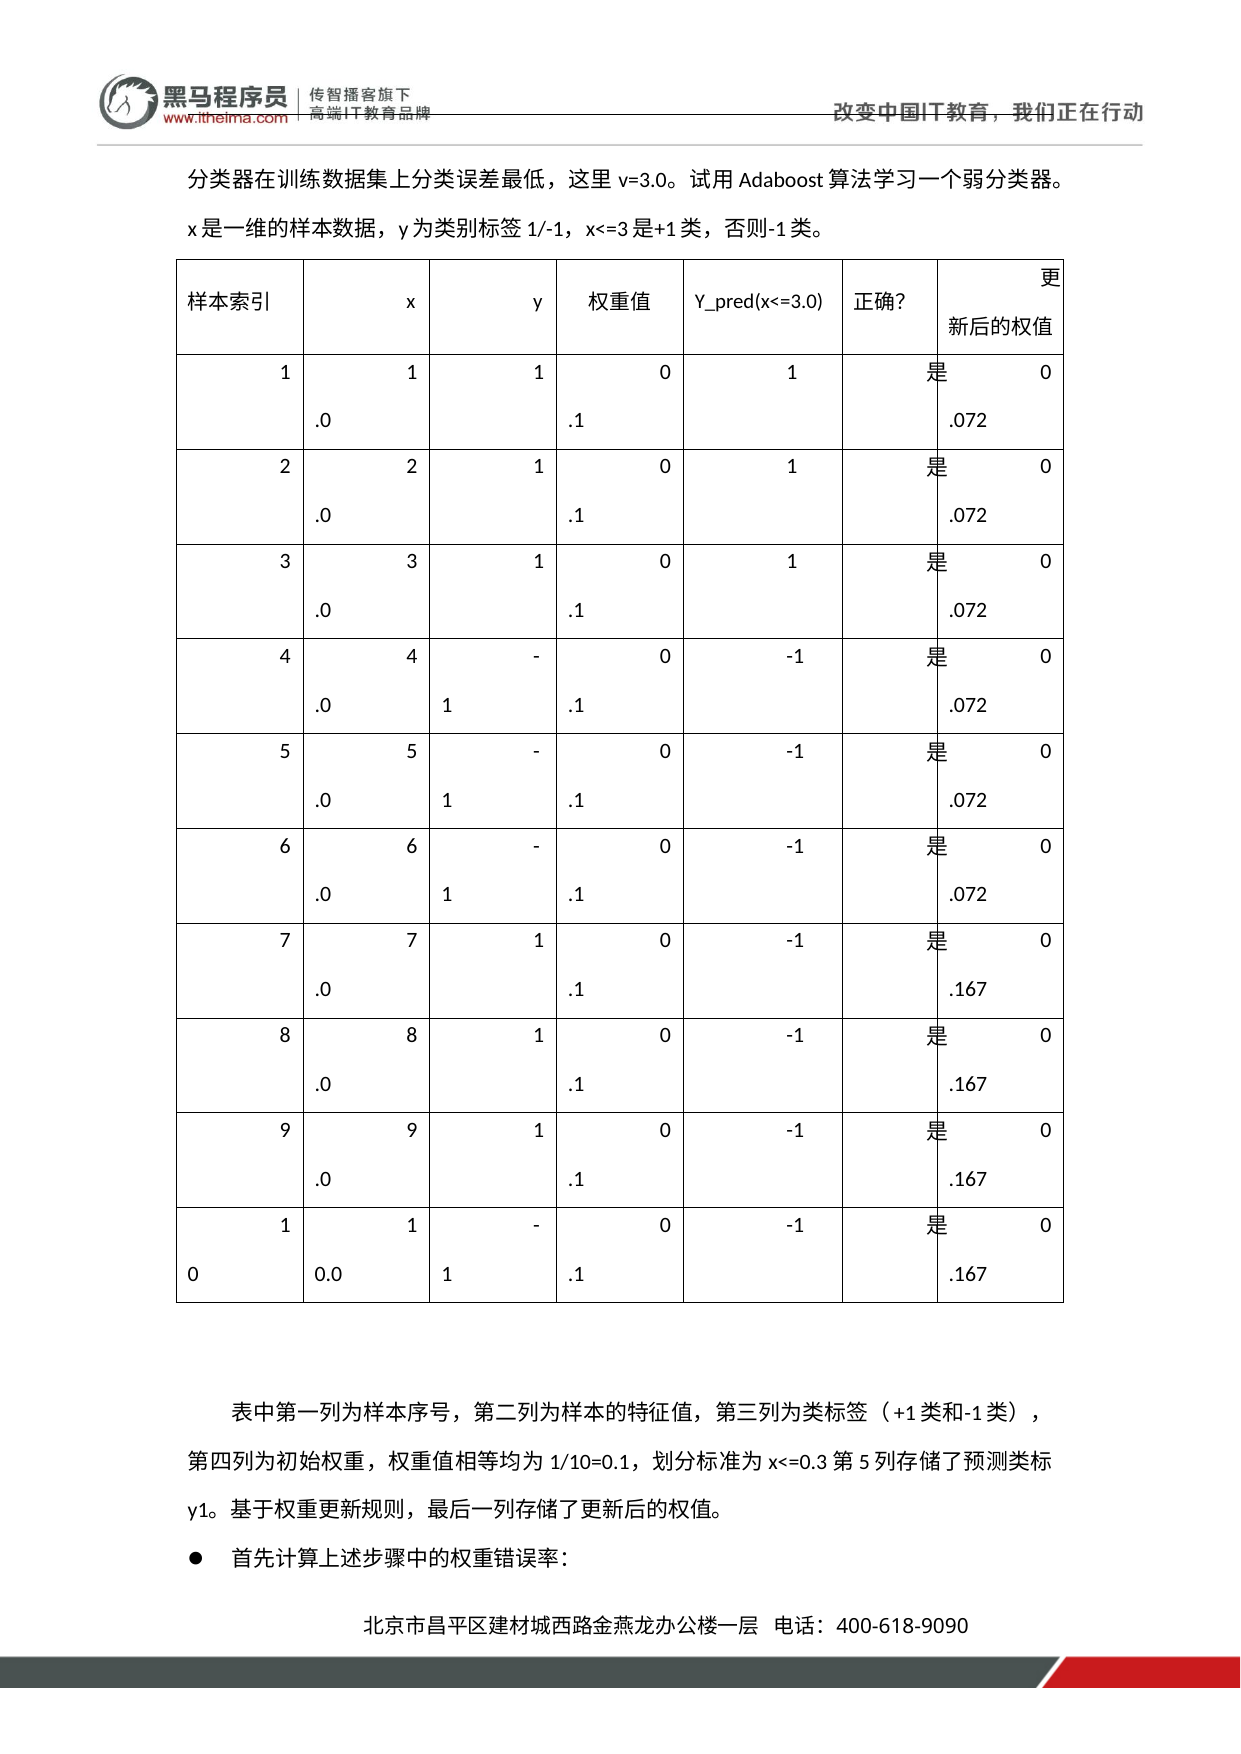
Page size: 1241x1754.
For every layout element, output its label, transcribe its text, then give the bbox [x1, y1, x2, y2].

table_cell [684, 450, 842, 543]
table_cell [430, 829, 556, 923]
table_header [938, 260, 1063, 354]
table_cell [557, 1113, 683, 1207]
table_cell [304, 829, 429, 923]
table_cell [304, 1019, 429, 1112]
picture [0, 3, 1241, 153]
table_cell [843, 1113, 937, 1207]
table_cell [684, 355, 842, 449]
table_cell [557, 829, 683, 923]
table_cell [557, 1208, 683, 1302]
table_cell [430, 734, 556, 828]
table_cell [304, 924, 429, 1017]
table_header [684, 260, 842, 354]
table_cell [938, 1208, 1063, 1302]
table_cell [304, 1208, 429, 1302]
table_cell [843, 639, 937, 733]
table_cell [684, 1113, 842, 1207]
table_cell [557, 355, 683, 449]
list 首先计算上述步骤中的权重错误率： [187, 1540, 1053, 1573]
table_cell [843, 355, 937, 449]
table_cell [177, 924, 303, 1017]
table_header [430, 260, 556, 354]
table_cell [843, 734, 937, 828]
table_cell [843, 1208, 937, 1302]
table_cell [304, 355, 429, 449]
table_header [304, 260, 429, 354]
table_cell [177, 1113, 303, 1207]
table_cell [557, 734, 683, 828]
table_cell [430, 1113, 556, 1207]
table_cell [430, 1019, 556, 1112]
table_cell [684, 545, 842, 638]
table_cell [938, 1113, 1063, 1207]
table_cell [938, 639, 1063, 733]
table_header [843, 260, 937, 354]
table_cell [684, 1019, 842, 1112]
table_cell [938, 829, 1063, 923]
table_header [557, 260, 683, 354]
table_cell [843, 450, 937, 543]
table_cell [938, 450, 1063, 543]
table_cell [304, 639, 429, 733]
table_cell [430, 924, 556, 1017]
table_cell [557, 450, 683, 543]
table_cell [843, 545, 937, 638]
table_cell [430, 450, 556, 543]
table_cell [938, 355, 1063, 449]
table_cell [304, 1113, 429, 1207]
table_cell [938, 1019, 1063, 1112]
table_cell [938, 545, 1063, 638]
text 下表给出了10个训练数据，假设弱分类器由x<v或x>v产生，其中阈值v使得该分类器在训练数据集上分类误差最低，这里v=3.0。试用Adaboost算法学习一个弱分类器。x是一维的样本数据，y为类别标签1/-1，x<=3是+1类，否则-1类。 [187, 162, 1053, 243]
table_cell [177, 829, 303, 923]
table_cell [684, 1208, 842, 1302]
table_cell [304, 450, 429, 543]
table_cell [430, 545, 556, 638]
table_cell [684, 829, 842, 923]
picture [0, 1597, 1241, 1688]
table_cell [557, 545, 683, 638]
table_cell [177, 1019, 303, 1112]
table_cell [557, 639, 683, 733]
text 表中第一列为样本序号，第二列为样本的特征值，第三列为类标签（+1类和-1类），第四列为初始权重，权重值相等均为1/10=0.1，划分标准为x<=0.3第5列存储了预测类标y1。基于权重更新规则，最后一列存储了更新后的权值。 [187, 1394, 1053, 1524]
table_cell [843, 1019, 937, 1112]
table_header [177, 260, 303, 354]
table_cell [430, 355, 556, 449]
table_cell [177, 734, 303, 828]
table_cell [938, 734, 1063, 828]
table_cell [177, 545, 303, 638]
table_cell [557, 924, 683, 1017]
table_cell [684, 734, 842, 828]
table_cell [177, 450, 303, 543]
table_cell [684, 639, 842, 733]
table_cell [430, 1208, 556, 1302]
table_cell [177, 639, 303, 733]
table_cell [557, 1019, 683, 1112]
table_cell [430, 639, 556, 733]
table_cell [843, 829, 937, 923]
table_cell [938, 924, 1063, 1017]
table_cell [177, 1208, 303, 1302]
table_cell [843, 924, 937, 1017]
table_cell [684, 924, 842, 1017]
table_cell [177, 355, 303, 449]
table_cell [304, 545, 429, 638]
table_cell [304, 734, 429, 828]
